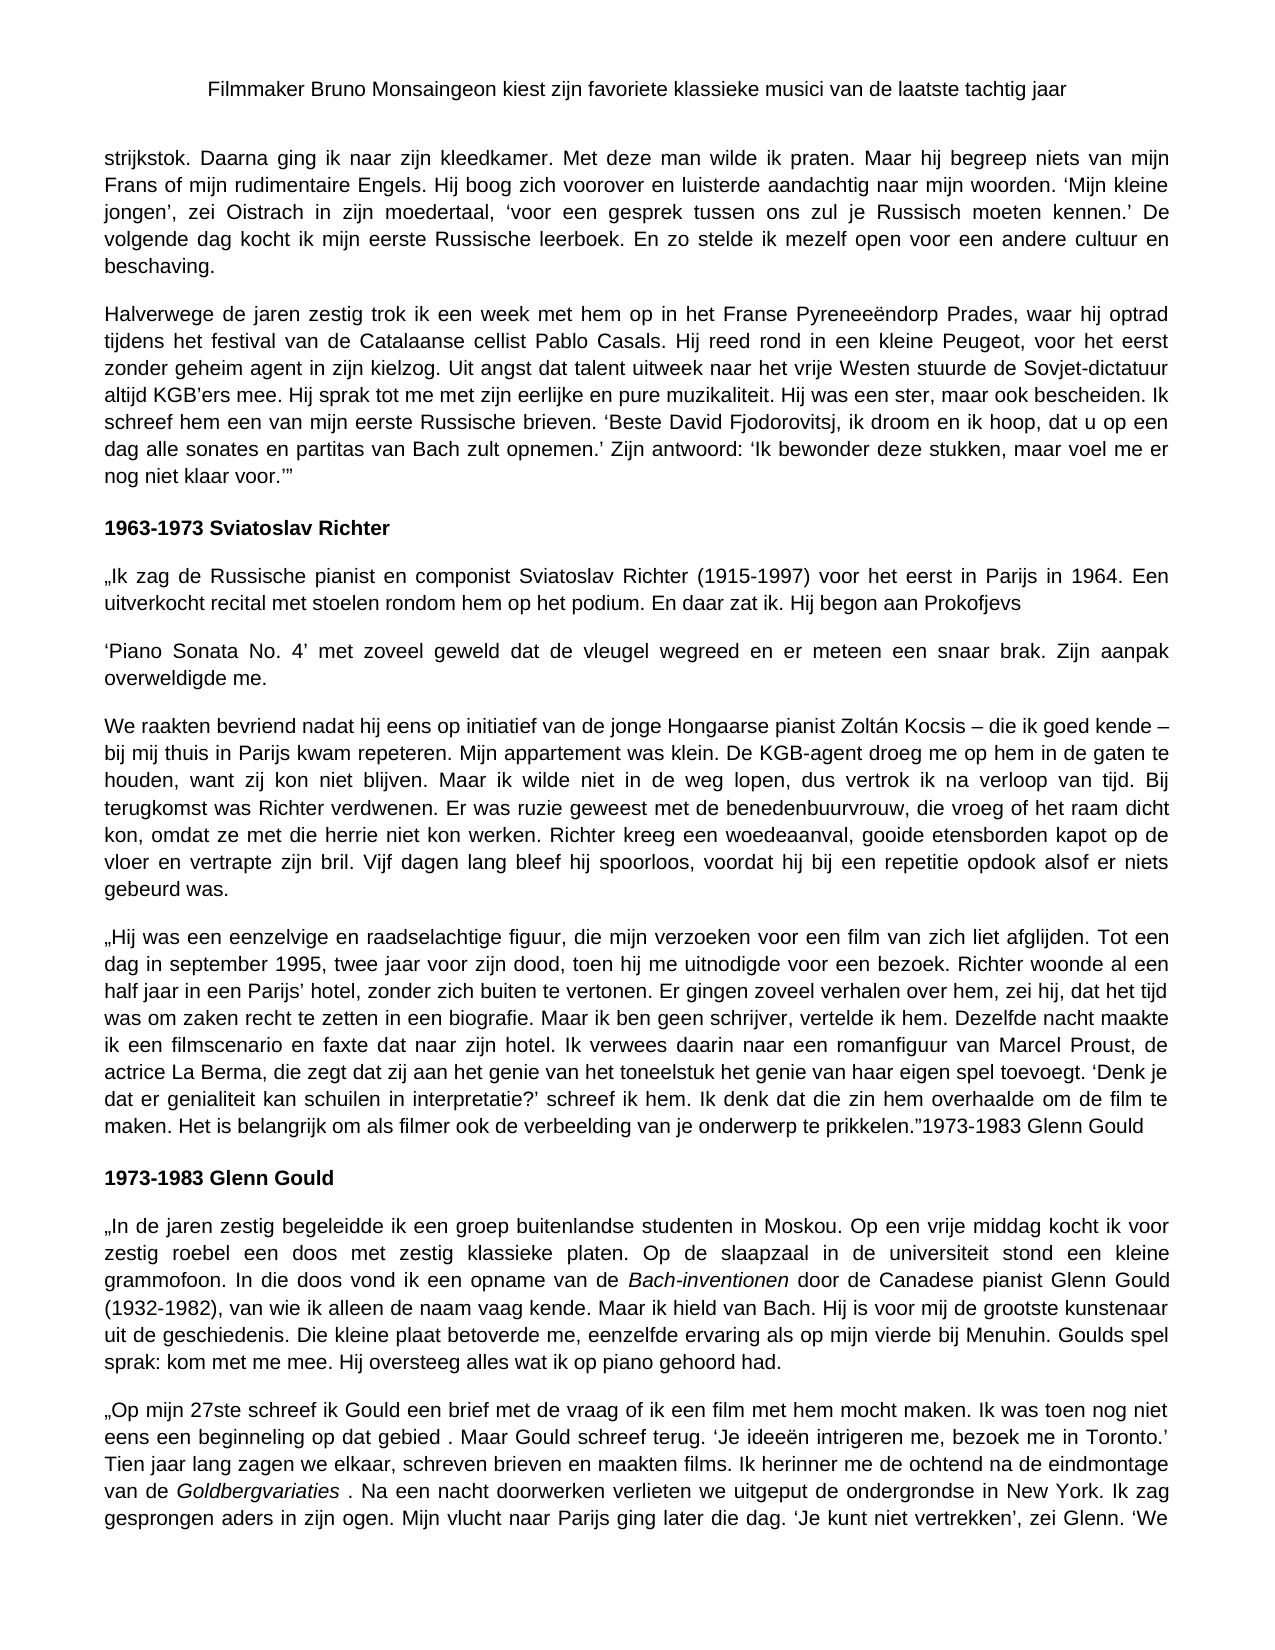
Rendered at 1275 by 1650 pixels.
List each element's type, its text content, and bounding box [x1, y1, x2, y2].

text 1973-1983 Glenn Gould [104, 1163, 1171, 1190]
text 1963-1973 Sviatoslav Richter [104, 513, 1171, 540]
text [104, 1394, 1171, 1530]
text Halverwege de jaren zestig trok ik een week met hem op in het Franse Pyreneeëndorp Prades, waar hij optrad tijdens het festival van de Catalaanse cellist Pablo Casals. Hij reed rond in een kleine Peugeot, voor het eerst zonder geheim agent in zijn kielzog. Uit angst dat talent uitweek naar het vrije Westen stuurde de Sovjet-dictatuur altijd KGB’ers mee. Hij sprak tot me met zijn eerlijke en pure muzikaliteit. Hij was een ster, maar ook bescheiden. Ik schreef hem een van mijn eerste Russische brieven. ‘Beste David Fjodorovitsj, ik droom en ik hoop, dat u op een dag alle sonates en partitas van Bach zult opnemen.’ Zijn antwoord: ‘Ik bewonder deze stukken, maar voel me er nog niet klaar voor.’” [104, 298, 1171, 488]
text ‘Piano Sonata No. 4’ met zoveel geweld dat de vleugel wegreed en er meteen een snaar brak. Zijn aanpak overweldigde me. [104, 636, 1171, 690]
text „In de jaren zestig begeleidde ik een groep buitenlandse studenten in Moskou. Op een vrije middag kocht ik voor zestig roebel een doos met zestig klassieke platen. Op de slaapzaal in de universiteit stond een kleine grammofoon. In die doos vond ik een opname van de Bach-inventionen door de Canadese pianist Glenn Gould (1932-1982), van wie ik alleen de naam vaag kende. Maar ik hield van Bach. Hij is voor mij de grootste kunstenaar uit de geschiedenis. Die kleine plaat betoverde me, eenzelfde ervaring als op mijn vierde bij Menuhin. Goulds spel sprak: kom met me mee. Hij oversteeg alles wat ik op piano gehoord had. [104, 1211, 1171, 1373]
text „Hij was een eenzelvige en raadselachtige figuur, die mijn verzoeken voor een film van zich liet afglijden. Tot een dag in september 1995, twee jaar voor zijn dood, toen hij me uitnodigde voor een bezoek. Richter woonde al een half jaar in een Parijs’ hotel, zonder zich buiten te vertonen. Er gingen zoveel verhalen over hem, zei hij, dat het tijd was om zaken recht te zetten in een biografie. Maar ik ben geen schrijver, vertelde ik hem. Dezelfde nacht maakte ik een filmscenario en faxte dat naar zijn hotel. Ik verwees daarin naar een romanfiguur van Marcel Proust, de actrice La Berma, die zegt dat zij aan het genie van het toneelstuk het genie van haar eigen spel toevoegt. ‘Denk je dat er genialiteit kan schuilen in interpretatie?’ schreef ik hem. Ik denk dat die zin hem overhaalde om de film te maken. Het is belangrijk om als filmer ook de verbeelding van je onderwerp te prikkelen.”1973-1983 Glenn Gould [104, 921, 1171, 1138]
text We raakten bevriend nadat hij eens op initiatief van de jonge Hongaarse pianist Zoltán Kocsis – die ik goed kende – bij mij thuis in Parijs kwam repeteren. Mijn appartement was klein. De KGB-agent droeg me op hem in de gaten te houden, want zij kon niet blijven. Maar ik wilde niet in de weg lopen, dus vertrok ik na verloop van tijd. Bij terugkomst was Richter verdwenen. Er was ruzie geweest met de benedenbuurvrouw, die vroeg of het raam dicht kon, omdat ze met die herrie niet kon werken. Richter kreeg een woedeaanval, gooide etensborden kapot op de vloer en vertrapte zijn bril. Vijf dagen lang bleef hij spoorloos, voordat hij bij een repetitie opdook alsof er niets gebeurd was. [104, 711, 1171, 901]
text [104, 142, 1171, 278]
text „Ik zag de Russische pianist en componist Sviatoslav Richter (1915-1997) voor het eerst in Parijs in 1964. Een uitverkocht recital met stoelen rondom hem op het podium. En daar zat ik. Hij begon aan Prokofjevs [104, 561, 1171, 615]
